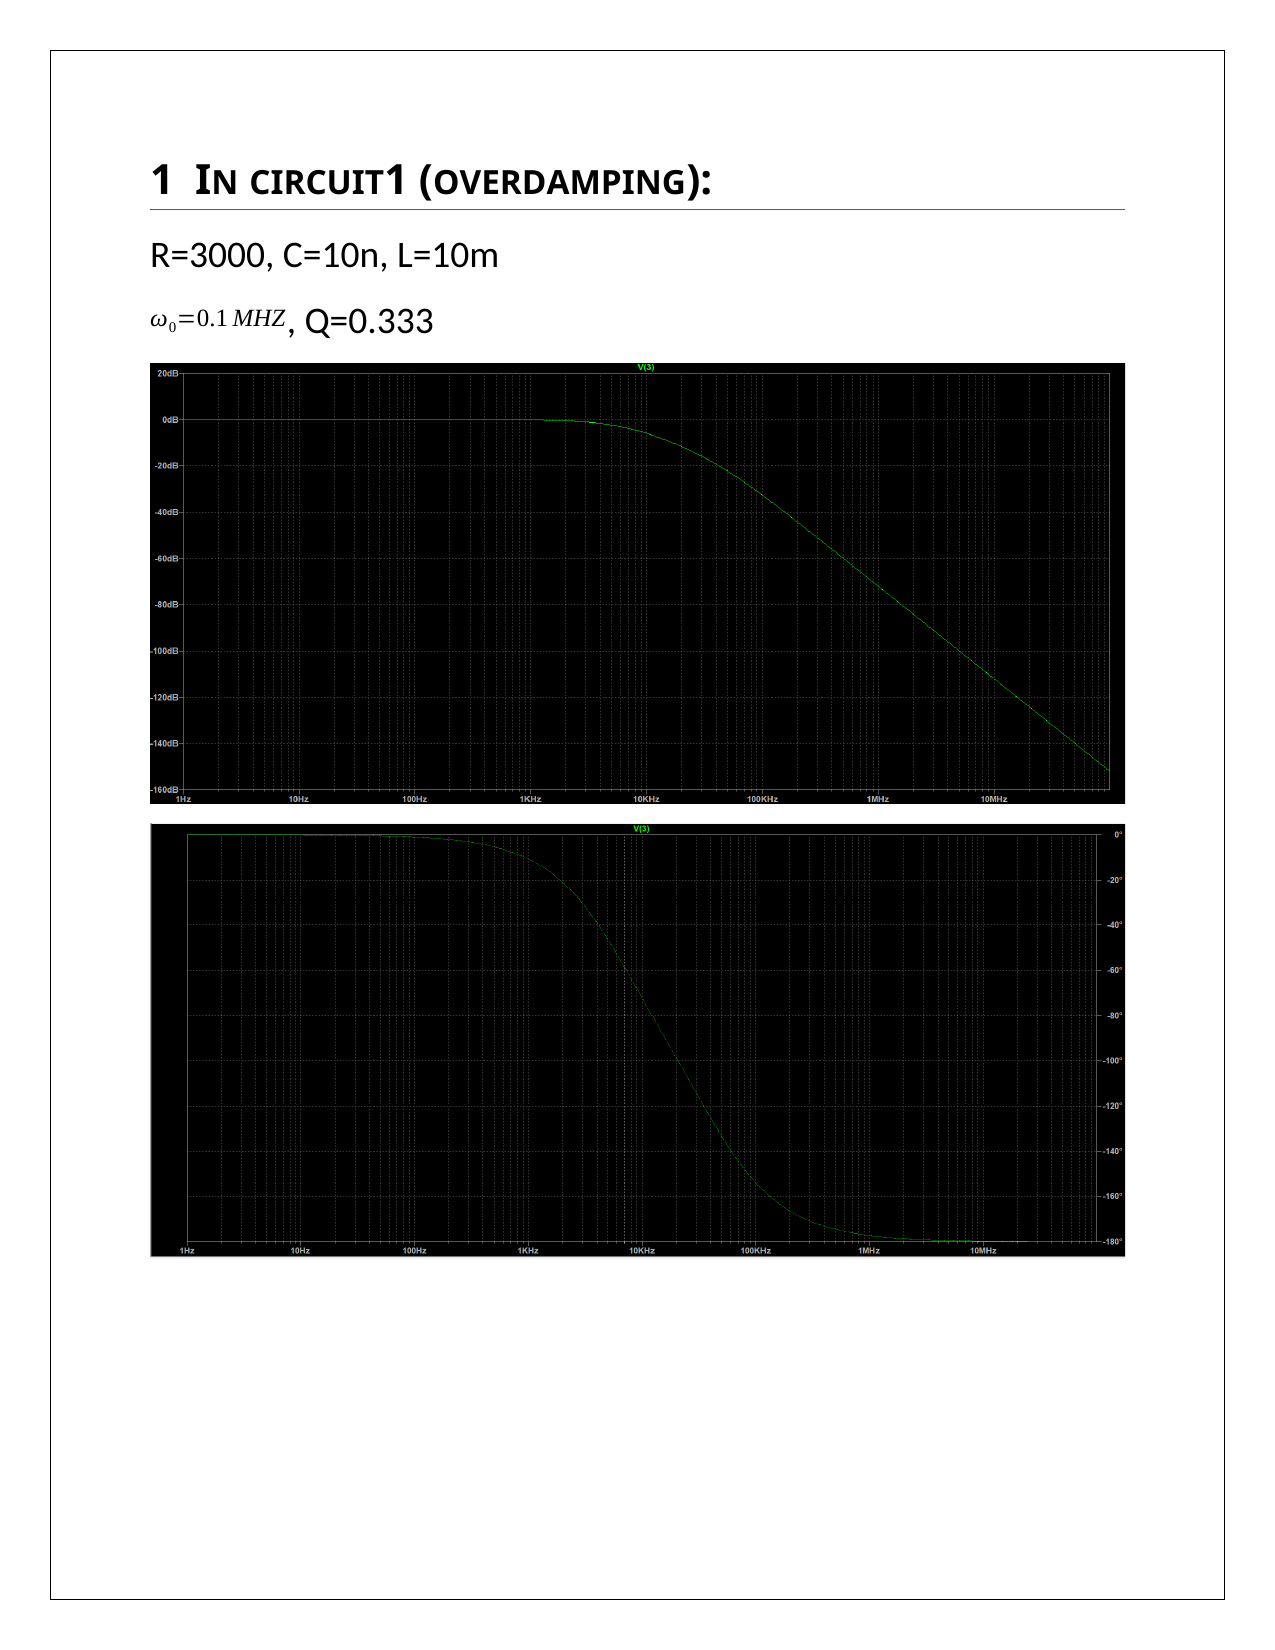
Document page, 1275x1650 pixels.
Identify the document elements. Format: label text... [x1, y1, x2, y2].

text R=3000, C=10n, L=10m [150, 231, 1125, 277]
text , Q=0.333 [150, 297, 1125, 343]
picture [150, 823, 1125, 1259]
subtitle In circuit1 (overdamping): [150, 150, 1125, 209]
picture [150, 363, 1125, 804]
